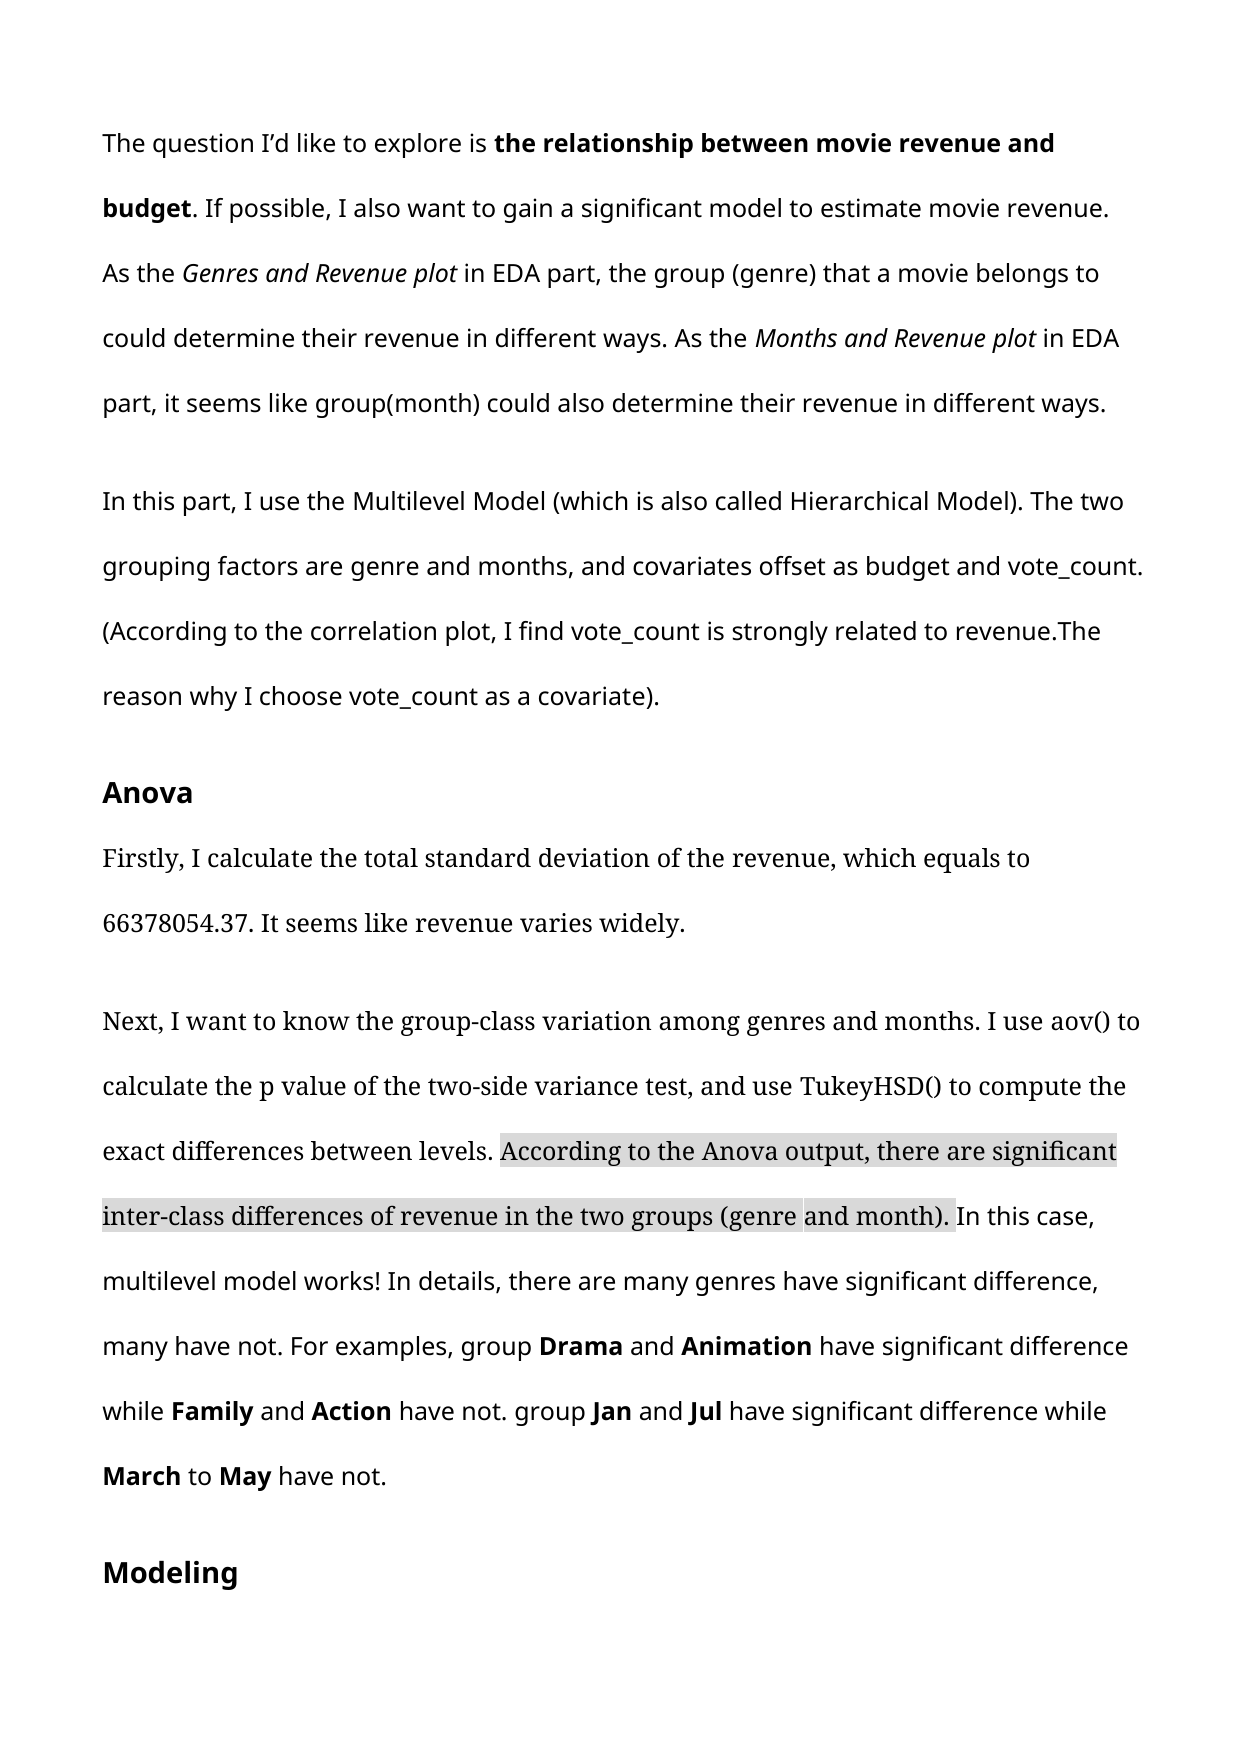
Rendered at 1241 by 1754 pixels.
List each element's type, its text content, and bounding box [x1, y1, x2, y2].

text Anova [102, 630, 1152, 695]
text As the Genres and Revenue plot in EDA part, the group (genre) that a movie belongs to could determine their revenue in different ways. As the Months and Revenue plot in EDA part, it seems like group(month) could also determine their revenue in different ways. [102, 110, 1152, 305]
text Firstly, I calculate the total standard deviation of the revenue, which equals to 66378054.37. It seems like revenue varies widely. [102, 695, 1152, 825]
text Modeling [102, 1410, 1152, 1475]
text In this part, I use the Multilevel Model (which is also called Hierarchical Model). The two grouping factors are genre and months, and covariates offset as budget and vote_count. (According to the correlation plot, I find vote_count is strongly related to revenue.The reason why I choose vote_count as a covariate). [102, 338, 1152, 598]
list Complete-pooling model [102, 1475, 1152, 1540]
text Next, I want to know the group-class variation among genres and months. I use aov() to calculate the p value of the two-side variance test, and use TukeyHSD() to compute the exact differences between levels. According to the Anova output, there are significant inter-class differences of revenue in the two groups (genre and month). In this case, multilevel model works! In details, there are many genres have significant difference, many have not. For examples, group Drama and Animation have significant difference while Family and Action have not. group Jan and Jul have significant difference while March to May have not. [102, 858, 1152, 1378]
